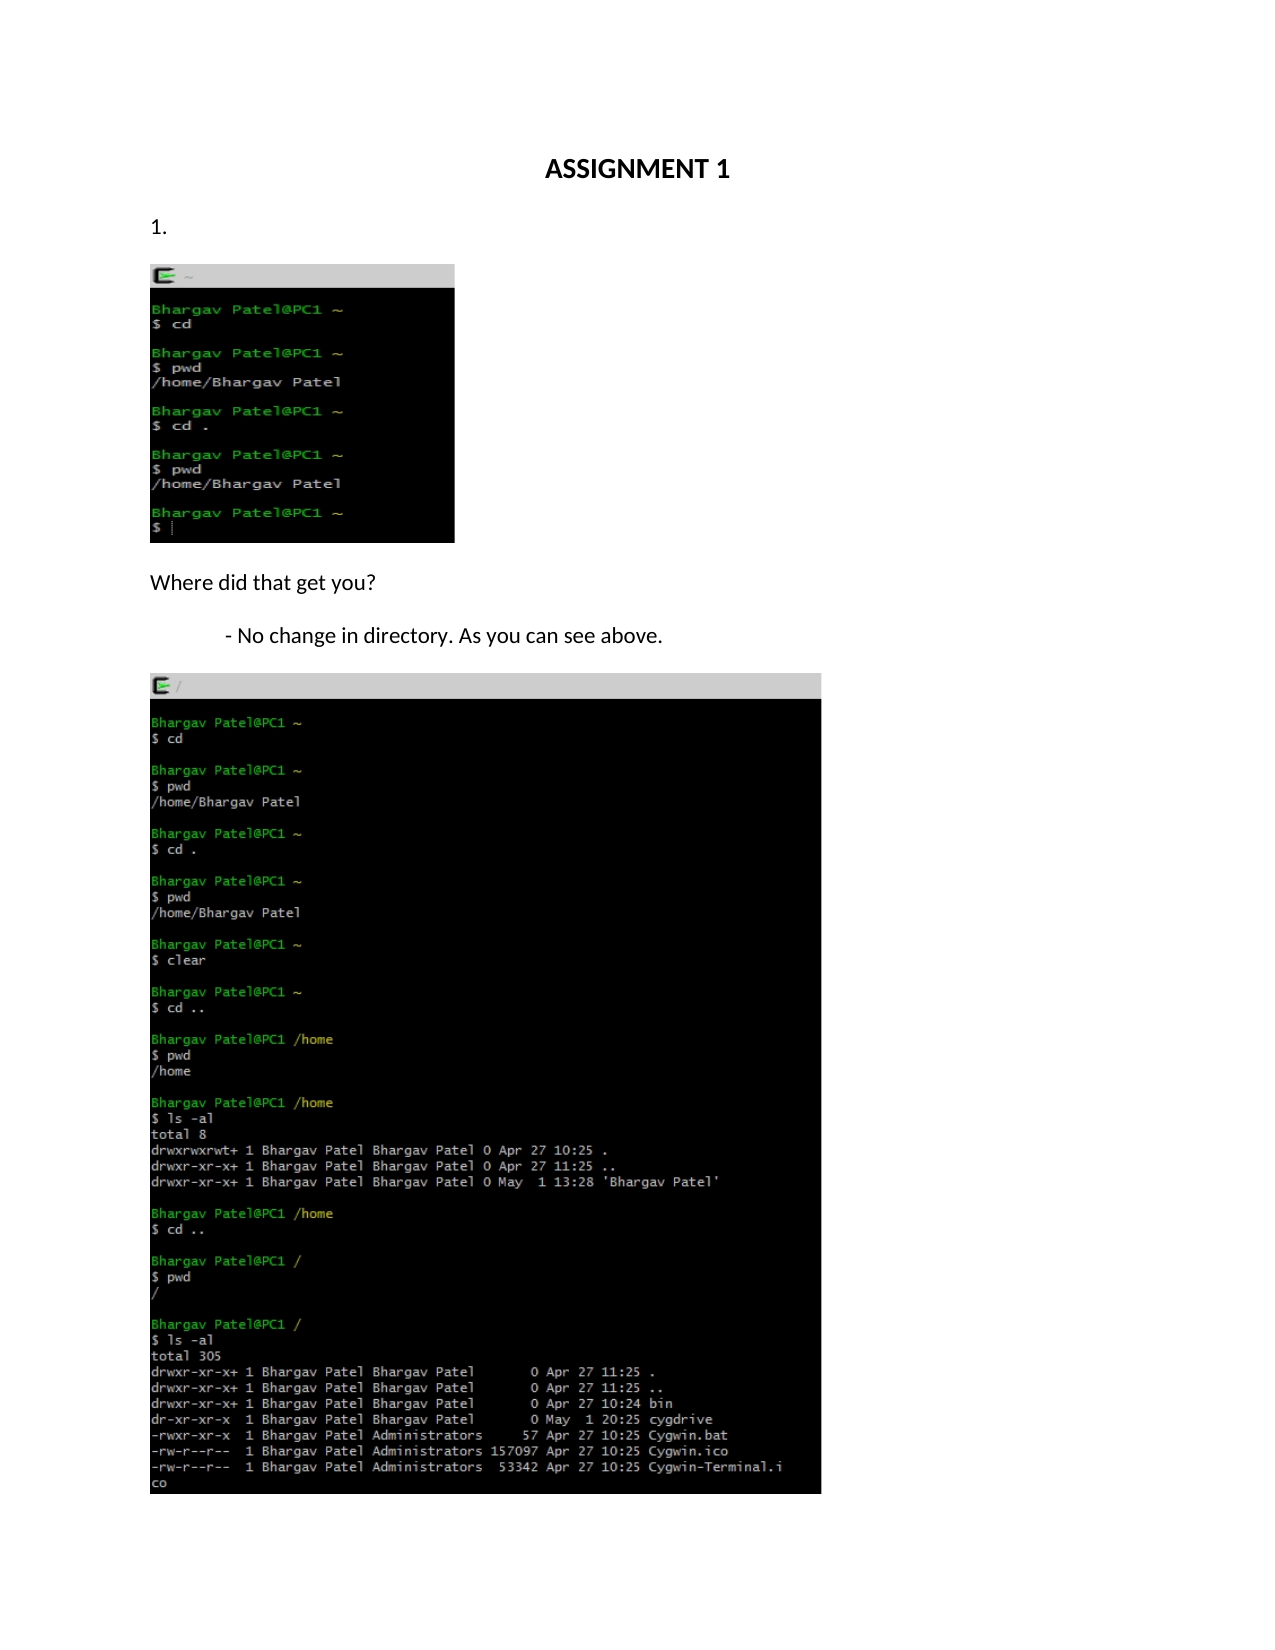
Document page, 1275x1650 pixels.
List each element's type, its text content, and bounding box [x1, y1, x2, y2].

text 1. [150, 212, 1125, 240]
picture [150, 673, 822, 1494]
text Where did that get you? [150, 568, 1125, 596]
text ASSIGNMENT 1 [150, 150, 1125, 186]
picture [150, 264, 455, 543]
text - No change in directory. As you can see above. [150, 621, 1125, 649]
